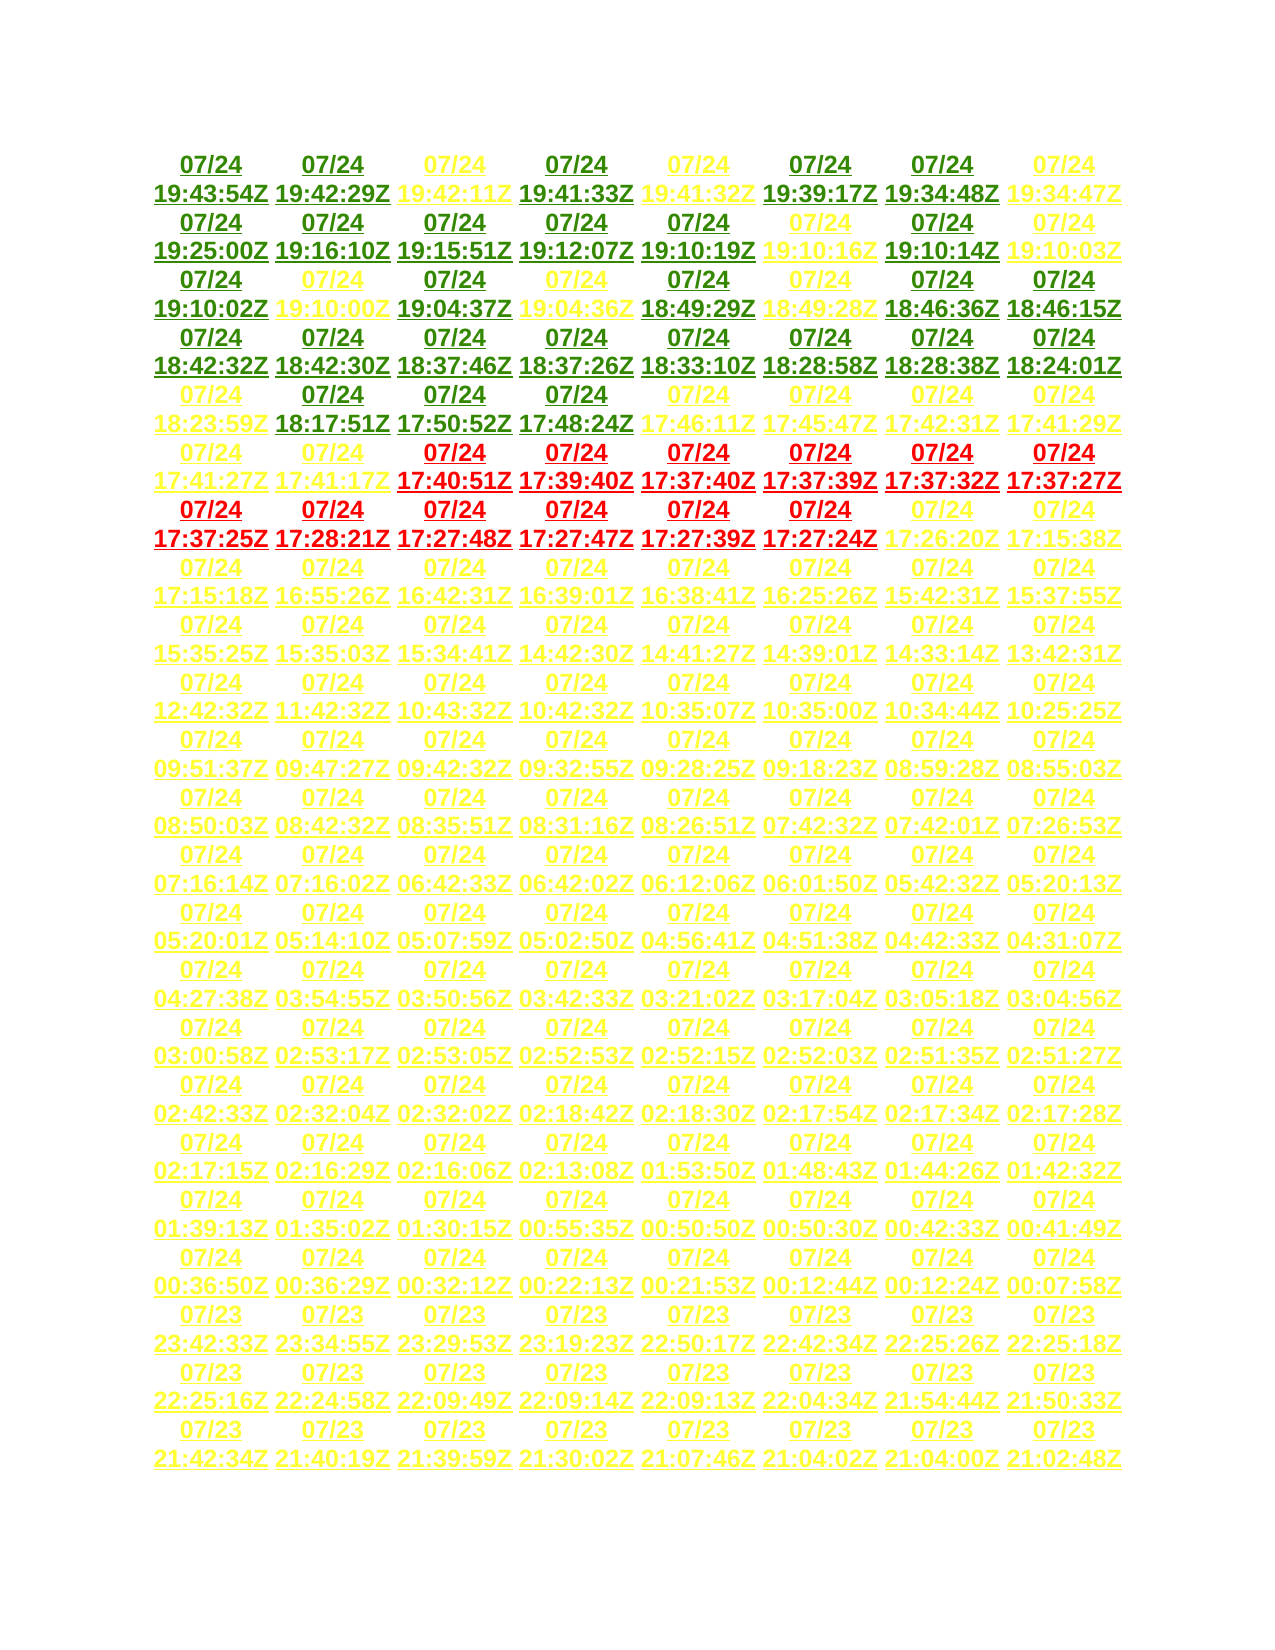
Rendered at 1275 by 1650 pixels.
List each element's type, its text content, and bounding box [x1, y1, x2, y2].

table_cell 07/24 06:42:33Z [394, 840, 516, 897]
table_cell 07/24 05:20:01Z [150, 898, 272, 955]
table_cell 07/24 00:36:50Z [150, 1243, 272, 1300]
table_cell 07/23 23:19:23Z [516, 1300, 637, 1357]
table_cell 07/24 02:52:15Z [638, 1013, 759, 1070]
table_cell 07/24 02:13:08Z [516, 1128, 637, 1185]
table_cell 07/24 14:33:14Z [881, 610, 1003, 667]
table_cell 07/24 19:41:32Z [638, 150, 759, 207]
table_cell 07/24 08:59:28Z [881, 725, 1003, 782]
table_cell 07/24 04:42:33Z [881, 898, 1003, 955]
table_cell 07/24 06:42:02Z [516, 840, 637, 897]
table_cell 07/24 19:04:36Z [516, 265, 637, 322]
table_cell 07/24 05:07:59Z [394, 898, 516, 955]
table_cell 07/24 01:48:43Z [759, 1128, 881, 1185]
table_cell 07/24 18:42:32Z [150, 323, 272, 380]
table_cell 07/24 02:18:42Z [516, 1070, 637, 1127]
table_cell 07/24 00:21:53Z [638, 1243, 759, 1300]
table_cell 07/24 19:04:37Z [394, 265, 516, 322]
table_cell 07/23 22:09:14Z [516, 1358, 637, 1415]
table_cell 07/23 21:54:44Z [881, 1358, 1003, 1415]
table_cell 07/24 19:10:00Z [272, 265, 394, 322]
table_cell 07/24 02:42:33Z [150, 1070, 272, 1127]
table_cell 07/24 11:42:32Z [272, 668, 394, 725]
table_cell 07/23 22:25:26Z [881, 1300, 1003, 1357]
table_cell 07/24 18:17:51Z [272, 380, 394, 437]
table_cell 07/24 12:42:32Z [150, 668, 272, 725]
table_cell 07/23 23:29:53Z [394, 1300, 516, 1357]
table_cell 07/24 19:42:29Z [272, 150, 394, 207]
table_cell 07/24 09:42:32Z [394, 725, 516, 782]
table_cell 07/24 00:32:12Z [394, 1243, 516, 1300]
table_cell 07/24 18:33:10Z [638, 323, 759, 380]
table_cell 07/24 07:16:14Z [150, 840, 272, 897]
table_cell 07/24 16:55:26Z [272, 553, 394, 610]
table_cell 07/24 02:32:02Z [394, 1070, 516, 1127]
table_cell 07/24 17:28:21Z [272, 495, 394, 552]
table_cell 07/24 02:53:17Z [272, 1013, 394, 1070]
table_cell 07/24 17:27:39Z [638, 495, 759, 552]
table_cell 07/24 17:15:38Z [1003, 495, 1125, 552]
table_cell 07/24 08:35:51Z [394, 783, 516, 840]
table_cell 07/23 21:04:00Z [881, 1415, 1003, 1472]
table_cell 07/24 19:10:02Z [150, 265, 272, 322]
table_cell 07/24 18:37:46Z [394, 323, 516, 380]
table_cell 07/24 16:39:01Z [516, 553, 637, 610]
table_cell 07/24 04:31:07Z [1003, 898, 1125, 955]
table_cell 07/24 17:45:47Z [759, 380, 881, 437]
table_cell 07/24 00:50:30Z [759, 1185, 881, 1242]
table_cell 07/24 02:52:53Z [516, 1013, 637, 1070]
table_cell 07/24 15:42:31Z [881, 553, 1003, 610]
table_cell 07/24 19:34:48Z [881, 150, 1003, 207]
table_cell 07/24 17:39:40Z [516, 438, 637, 495]
table_cell 07/24 05:02:50Z [516, 898, 637, 955]
table_cell 07/24 01:42:32Z [1003, 1128, 1125, 1185]
table_cell 07/24 03:17:04Z [759, 955, 881, 1012]
table_cell 07/24 18:28:58Z [759, 323, 881, 380]
table_cell 07/23 22:50:17Z [638, 1300, 759, 1357]
table_cell 07/24 02:51:35Z [881, 1013, 1003, 1070]
table_cell 07/24 02:17:34Z [881, 1070, 1003, 1127]
table_cell 07/24 07:26:53Z [1003, 783, 1125, 840]
table_cell 07/24 10:25:25Z [1003, 668, 1125, 725]
table_cell 07/24 02:17:15Z [150, 1128, 272, 1185]
table_cell 07/24 17:37:25Z [150, 495, 272, 552]
table_cell 07/24 17:40:51Z [394, 438, 516, 495]
table_cell 07/24 04:51:38Z [759, 898, 881, 955]
table_cell 07/24 07:16:02Z [272, 840, 394, 897]
table_cell 07/24 00:07:58Z [1003, 1243, 1125, 1300]
table_cell 07/23 22:24:58Z [272, 1358, 394, 1415]
table_cell 07/24 09:32:55Z [516, 725, 637, 782]
table_cell 07/24 01:53:50Z [638, 1128, 759, 1185]
table_cell 07/24 19:10:16Z [759, 208, 881, 265]
table_cell 07/24 19:41:33Z [516, 150, 637, 207]
table_cell 07/24 02:16:29Z [272, 1128, 394, 1185]
table_cell 07/24 17:46:11Z [638, 380, 759, 437]
table_cell 07/24 02:53:05Z [394, 1013, 516, 1070]
table_cell 07/24 17:27:47Z [516, 495, 637, 552]
table_cell 07/24 17:27:48Z [394, 495, 516, 552]
table_cell 07/24 14:42:30Z [516, 610, 637, 667]
table_cell 07/24 00:36:29Z [272, 1243, 394, 1300]
table_cell 07/24 16:42:31Z [394, 553, 516, 610]
table_cell 07/24 02:32:04Z [272, 1070, 394, 1127]
table_cell 07/24 03:00:58Z [150, 1013, 272, 1070]
table_cell 07/24 17:27:24Z [759, 495, 881, 552]
table_cell 07/24 19:12:07Z [516, 208, 637, 265]
table_cell 07/24 17:37:27Z [1003, 438, 1125, 495]
table_cell 07/24 07:42:32Z [759, 783, 881, 840]
table_cell 07/24 05:14:10Z [272, 898, 394, 955]
table_cell 07/24 01:30:15Z [394, 1185, 516, 1242]
table_cell 07/24 19:10:14Z [881, 208, 1003, 265]
table_cell 07/24 18:46:15Z [1003, 265, 1125, 322]
table_cell 07/24 02:51:27Z [1003, 1013, 1125, 1070]
table_cell 07/24 07:42:01Z [881, 783, 1003, 840]
table_cell 07/24 05:42:32Z [881, 840, 1003, 897]
table_cell 07/23 21:04:02Z [759, 1415, 881, 1472]
table_cell 07/24 15:34:41Z [394, 610, 516, 667]
table_cell 07/24 18:23:59Z [150, 380, 272, 437]
table_cell 07/24 02:16:06Z [394, 1128, 516, 1185]
table_cell 07/24 08:55:03Z [1003, 725, 1125, 782]
table_cell 07/24 10:43:32Z [394, 668, 516, 725]
table_cell 07/24 19:42:11Z [394, 150, 516, 207]
table_cell 07/23 21:30:02Z [516, 1415, 637, 1472]
table_cell 07/24 01:35:02Z [272, 1185, 394, 1242]
table_cell 07/24 17:15:18Z [150, 553, 272, 610]
table_cell 07/24 10:34:44Z [881, 668, 1003, 725]
table_cell 07/24 15:35:03Z [272, 610, 394, 667]
table_cell 07/24 15:35:25Z [150, 610, 272, 667]
table_cell 07/24 17:37:40Z [638, 438, 759, 495]
table_cell 07/24 10:35:00Z [759, 668, 881, 725]
table_cell 07/24 02:17:54Z [759, 1070, 881, 1127]
table_cell 07/24 01:39:13Z [150, 1185, 272, 1242]
table_cell 07/24 10:42:32Z [516, 668, 637, 725]
table_cell 07/23 22:09:49Z [394, 1358, 516, 1415]
table_cell 07/24 10:35:07Z [638, 668, 759, 725]
table_cell 07/24 09:47:27Z [272, 725, 394, 782]
table_cell 07/24 03:05:18Z [881, 955, 1003, 1012]
table_cell 07/24 17:26:20Z [881, 495, 1003, 552]
table_cell 07/24 18:42:30Z [272, 323, 394, 380]
table_cell 07/24 14:41:27Z [638, 610, 759, 667]
table_cell 07/23 22:25:18Z [1003, 1300, 1125, 1357]
table_cell 07/24 09:51:37Z [150, 725, 272, 782]
table_cell 07/24 08:26:51Z [638, 783, 759, 840]
table_cell 07/24 00:41:49Z [1003, 1185, 1125, 1242]
table_cell 07/24 03:50:56Z [394, 955, 516, 1012]
table_cell 07/24 04:56:41Z [638, 898, 759, 955]
table_cell 07/24 19:10:19Z [638, 208, 759, 265]
table_cell 07/24 19:16:10Z [272, 208, 394, 265]
table_cell 07/24 09:18:23Z [759, 725, 881, 782]
table_cell 07/23 23:42:33Z [150, 1300, 272, 1357]
table_cell 07/23 22:09:13Z [638, 1358, 759, 1415]
table_cell 07/24 18:46:36Z [881, 265, 1003, 322]
table_cell 07/24 17:50:52Z [394, 380, 516, 437]
table_cell 07/24 00:12:44Z [759, 1243, 881, 1300]
table_cell 07/23 21:42:34Z [150, 1415, 272, 1472]
table_cell 07/24 17:37:32Z [881, 438, 1003, 495]
table_cell 07/24 03:54:55Z [272, 955, 394, 1012]
table_cell 07/24 08:42:32Z [272, 783, 394, 840]
table_cell 07/24 02:52:03Z [759, 1013, 881, 1070]
table_cell 07/23 22:42:34Z [759, 1300, 881, 1357]
table_cell 07/24 00:55:35Z [516, 1185, 637, 1242]
table_cell 07/24 14:39:01Z [759, 610, 881, 667]
table_cell 07/24 16:25:26Z [759, 553, 881, 610]
table_cell 07/24 02:17:28Z [1003, 1070, 1125, 1127]
table_cell 07/23 22:04:34Z [759, 1358, 881, 1415]
table_cell 07/24 00:12:24Z [881, 1243, 1003, 1300]
table_cell 07/24 08:50:03Z [150, 783, 272, 840]
table_cell 07/24 05:20:13Z [1003, 840, 1125, 897]
table_cell 07/24 16:38:41Z [638, 553, 759, 610]
table_cell 07/23 21:50:33Z [1003, 1358, 1125, 1415]
table_cell 07/24 01:44:26Z [881, 1128, 1003, 1185]
table_cell 07/24 03:42:33Z [516, 955, 637, 1012]
table_cell 07/24 18:49:28Z [759, 265, 881, 322]
table_cell 07/24 13:42:31Z [1003, 610, 1125, 667]
table_cell 07/24 19:25:00Z [150, 208, 272, 265]
table_cell 07/24 08:31:16Z [516, 783, 637, 840]
table_cell 07/24 18:24:01Z [1003, 323, 1125, 380]
table_cell 07/24 17:48:24Z [516, 380, 637, 437]
table_cell 07/24 17:41:27Z [150, 438, 272, 495]
table_cell 07/24 00:50:50Z [638, 1185, 759, 1242]
table_cell 07/23 21:02:48Z [1003, 1415, 1125, 1472]
table_cell 07/24 18:49:29Z [638, 265, 759, 322]
table_cell 07/24 19:43:54Z [150, 150, 272, 207]
table_cell 07/24 17:41:29Z [1003, 380, 1125, 437]
table_cell 07/24 06:12:06Z [638, 840, 759, 897]
table_cell 07/24 17:42:31Z [881, 380, 1003, 437]
table_cell 07/24 06:01:50Z [759, 840, 881, 897]
table_cell 07/24 18:28:38Z [881, 323, 1003, 380]
table_cell 07/24 00:22:13Z [516, 1243, 637, 1300]
table_cell 07/24 15:37:55Z [1003, 553, 1125, 610]
table_cell 07/23 23:34:55Z [272, 1300, 394, 1357]
table_cell 07/23 22:25:16Z [150, 1358, 272, 1415]
table_cell 07/24 03:21:02Z [638, 955, 759, 1012]
table_cell 07/24 00:42:33Z [881, 1185, 1003, 1242]
table_cell 07/23 21:07:46Z [638, 1415, 759, 1472]
table_cell 07/24 17:41:17Z [272, 438, 394, 495]
table_cell 07/24 19:34:47Z [1003, 150, 1125, 207]
table_cell 07/24 19:10:03Z [1003, 208, 1125, 265]
table_cell 07/24 18:37:26Z [516, 323, 637, 380]
table_cell 07/24 17:37:39Z [759, 438, 881, 495]
table_cell 07/24 19:15:51Z [394, 208, 516, 265]
table_cell 07/24 19:39:17Z [759, 150, 881, 207]
table_cell 07/23 21:39:59Z [394, 1415, 516, 1472]
table_cell 07/23 21:40:19Z [272, 1415, 394, 1472]
table_cell 07/24 09:28:25Z [638, 725, 759, 782]
table_cell 07/24 02:18:30Z [638, 1070, 759, 1127]
table_cell 07/24 04:27:38Z [150, 955, 272, 1012]
table_cell 07/24 03:04:56Z [1003, 955, 1125, 1012]
